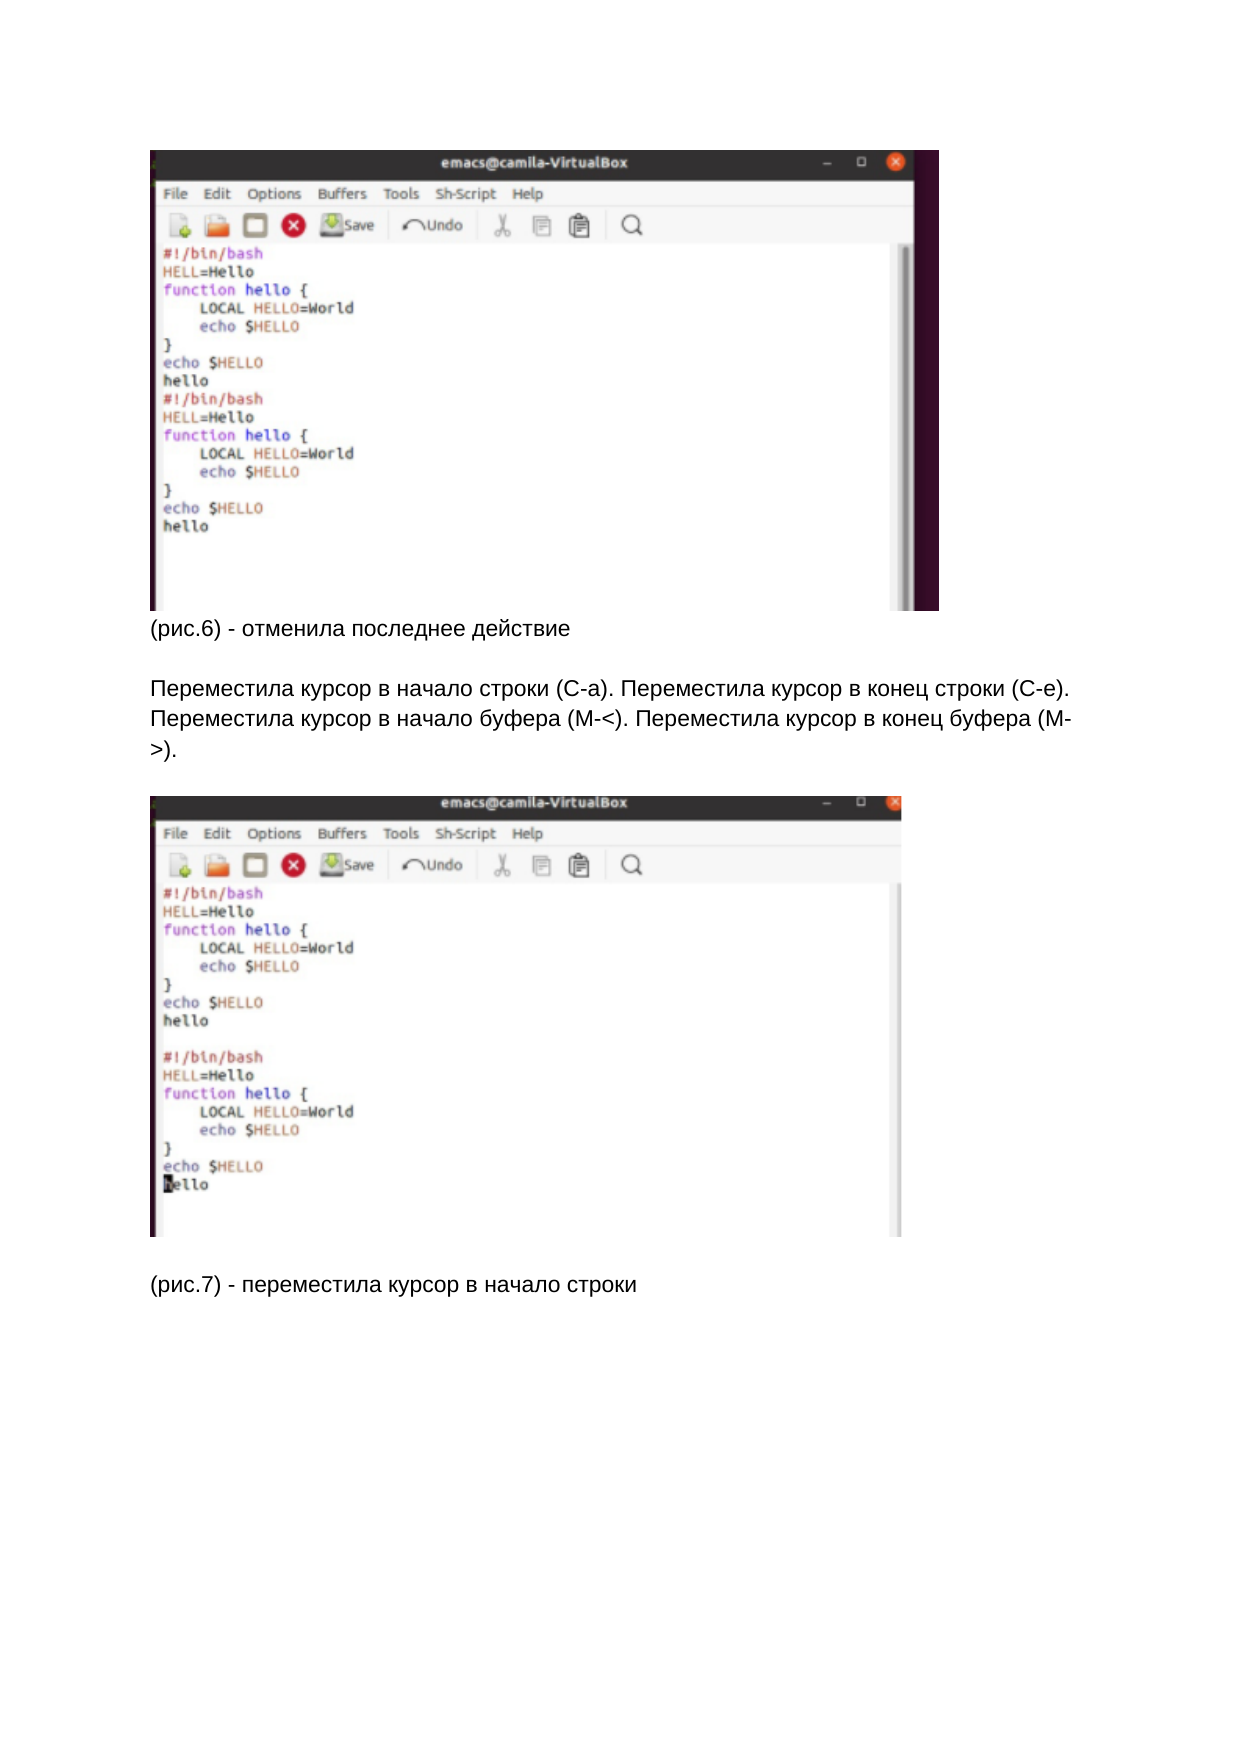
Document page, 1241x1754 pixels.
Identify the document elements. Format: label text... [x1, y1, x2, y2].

picture [150, 796, 902, 1237]
picture [150, 150, 939, 611]
text Переместила курсор в начало строки (C-a). Переместила курсор в конец строки (C-e). Переместила курсор в начало буфера (M-<). Переместила курсор в конец буфера (M->). [150, 675, 1090, 762]
